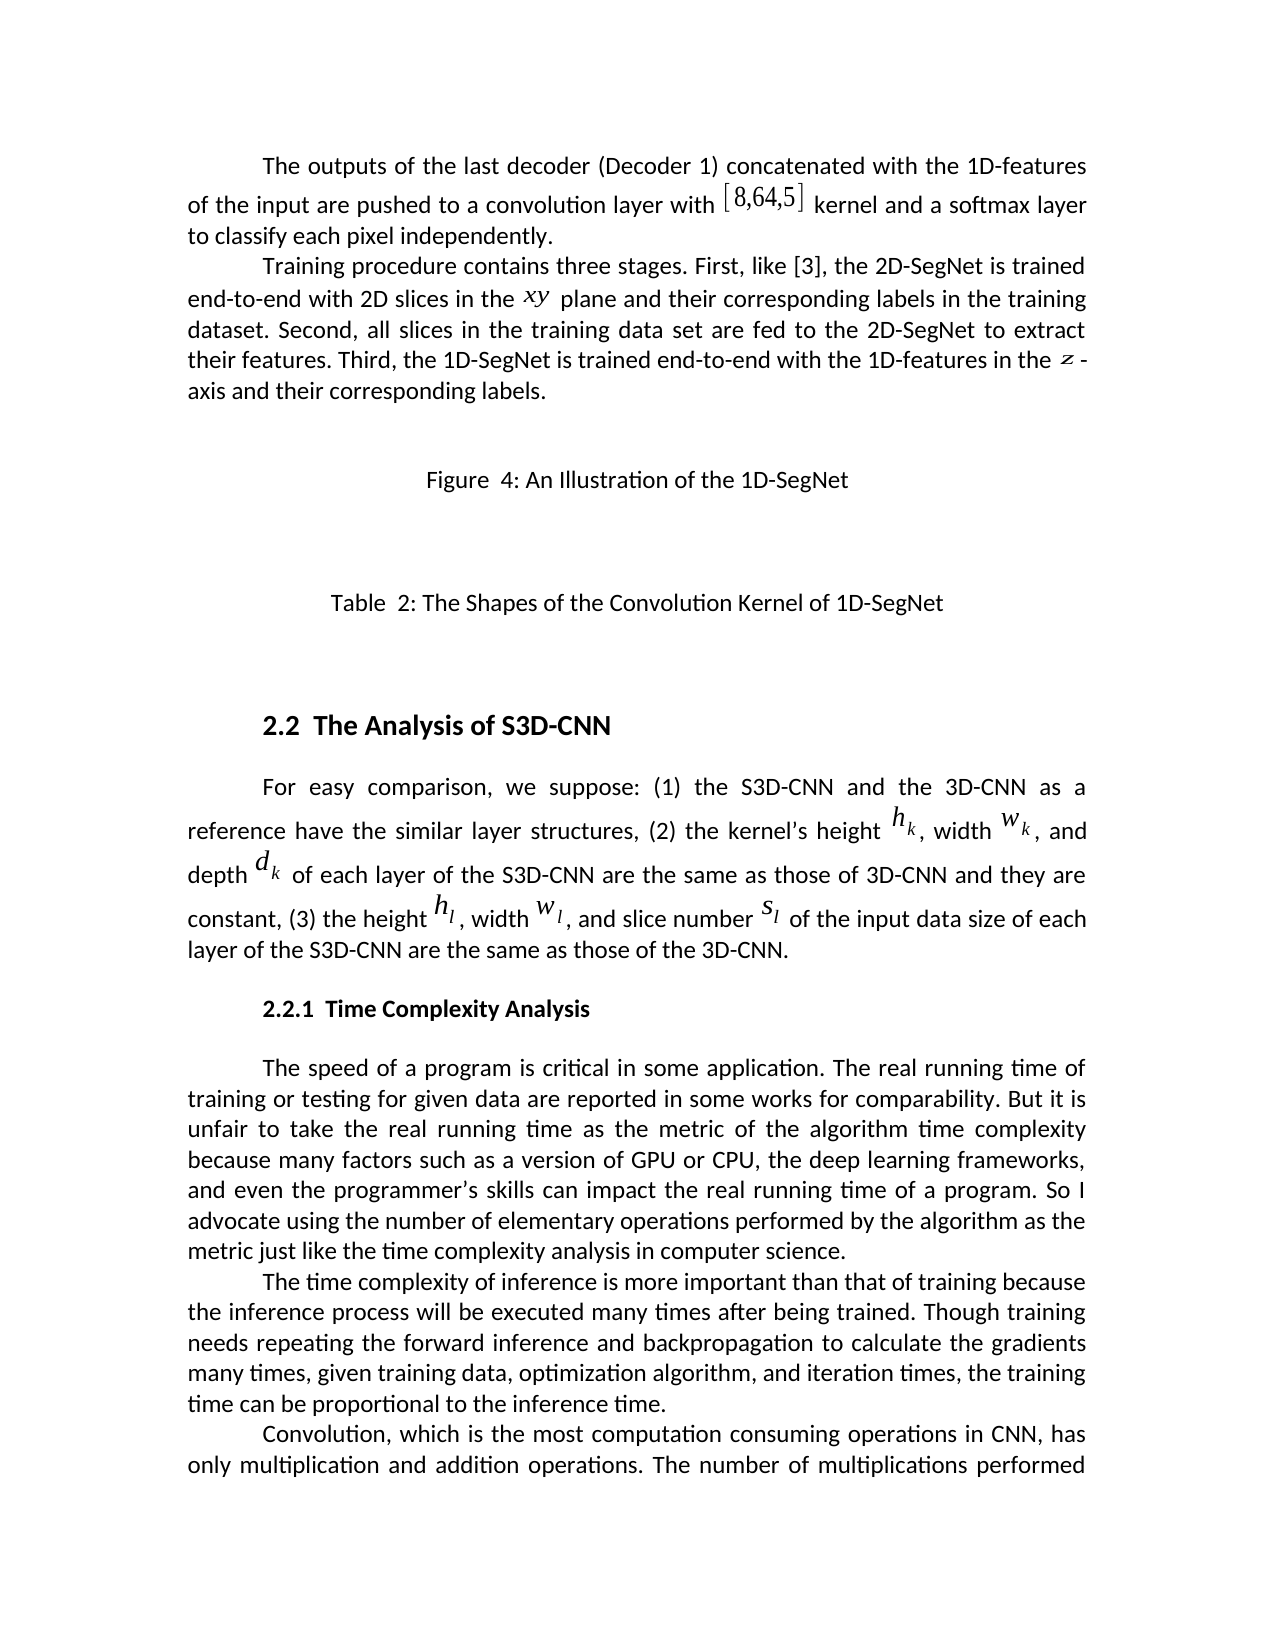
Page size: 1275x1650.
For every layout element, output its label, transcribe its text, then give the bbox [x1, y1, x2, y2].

text Table 2: The Shapes of the Convolution Kernel of 1D-SegNet [187, 587, 1087, 617]
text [187, 1419, 1087, 1480]
subtitle 2.2.1 Time Complexity Analysis [187, 993, 1087, 1024]
text The speed of a program is critical in some application. The real running time of training or testing for given data are reported in some works for comparability. But it is unfair to take the real running time as the metric of the algorithm time complexity because many factors such as a version of GPU or CPU, the deep learning frameworks, and even the programmer’s skills can impact the real running time of a program. So I advocate using the number of elementary operations performed by the algorithm as the metric just like the time complexity analysis in computer science. [187, 1052, 1087, 1266]
text For easy comparison, we suppose: (1) the S3D-CNN and the 3D-CNN as a reference have the similar layer structures, (2) the kernel’s height , width , and depth of each layer of the S3D-CNN are the same as those of 3D-CNN and they are constant, (3) the height , width , and slice number of the input data size of each layer of the S3D-CNN are the same as those of the 3D-CNN. [187, 771, 1087, 964]
text The time complexity of inference is more important than that of training because the inference process will be executed many times after being trained. Though training needs repeating the forward inference and backpropagation to calculate the gradients many times, given training data, optimization algorithm, and iteration times, the training time can be proportional to the inference time. [187, 1266, 1087, 1419]
subtitle 2.2 The Analysis of S3D-CNN [187, 707, 1087, 743]
text The outputs of the last decoder (Decoder 1) concatenated with the 1D-features of the input are pushed to a convolution layer with kernel and a softmax layer to classify each pixel independently. [187, 150, 1087, 250]
text Training procedure contains three stages. First, like [3], the 2D-SegNet is trained end-to-end with 2D slices in the plane and their corresponding labels in the training dataset. Second, all slices in the training data set are fed to the 2D-SegNet to extract their features. Third, the 1D-SegNet is trained end-to-end with the 1D-features in the -axis and their corresponding labels. [187, 250, 1087, 405]
text Figure 4: An Illustration of the 1D-SegNet [187, 465, 1087, 495]
